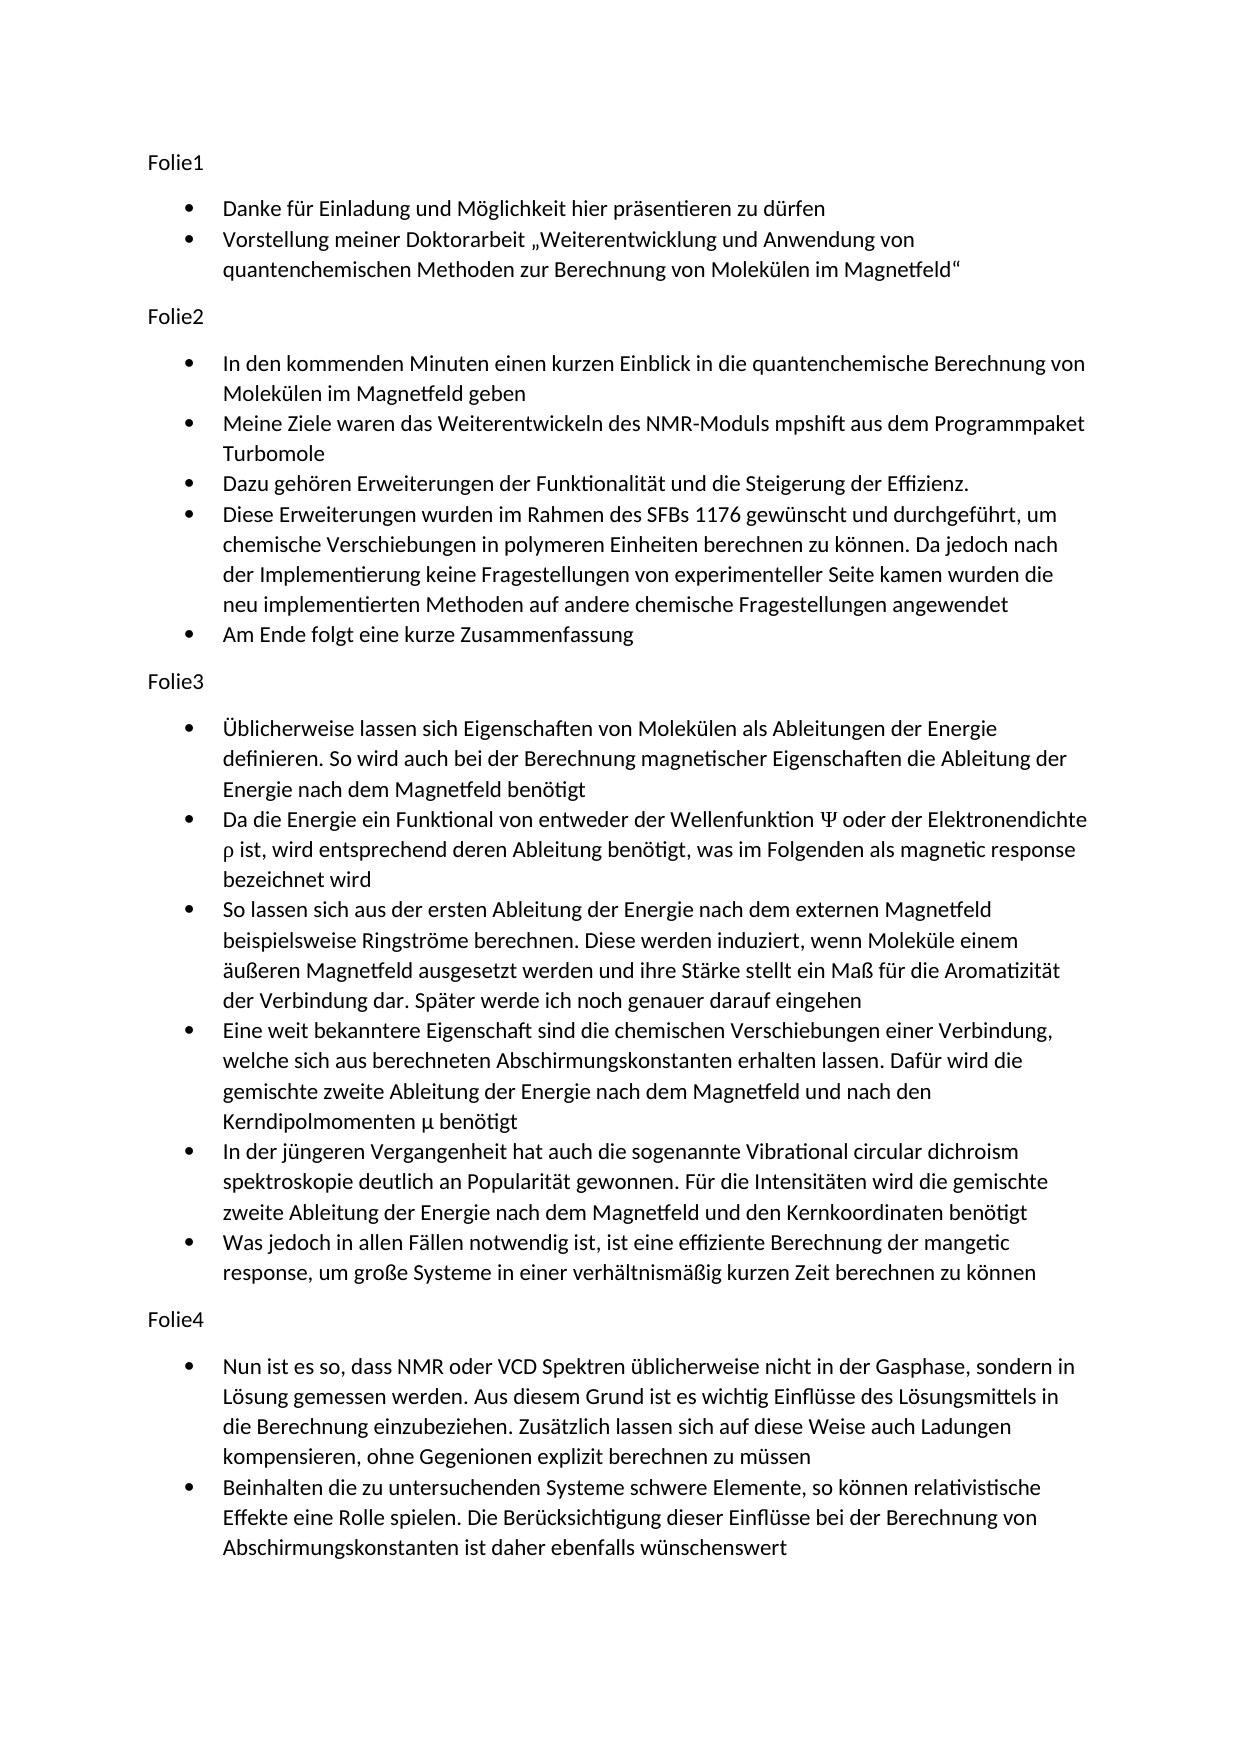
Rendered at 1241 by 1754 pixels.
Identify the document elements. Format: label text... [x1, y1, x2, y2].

list In den kommenden Minuten einen kurzen Einblick in die quantenchemische Berechnung von Molekülen im Magnetfeld geben [185, 349, 1093, 407]
list Am Ende folgt eine kurze Zusammenfassung [185, 621, 1093, 648]
list Dazu gehören Erweiterungen der Funktionalität und die Steigerung der Effizienz. [185, 469, 1093, 497]
text Folie2 [148, 302, 1093, 330]
list So lassen sich aus der ersten Ableitung der Energie nach dem externen Magnetfeld beispielsweise Ringströme berechnen. Diese werden induziert, wenn Moleküle einem äußeren Magnetfeld ausgesetzt werden und ihre Stärke stellt ein Maß für die Aromatizität der Verbindung dar. Später werde ich noch genauer darauf eingehen [185, 896, 1093, 1014]
list Üblicherweise lassen sich Eigenschaften von Molekülen als Ableitungen der Energie definieren. So wird auch bei der Berechnung magnetischer Eigenschaften die Ableitung der Energie nach dem Magnetfeld benötigt [185, 714, 1093, 803]
list Vorstellung meiner Doktorarbeit „Weiterentwicklung und Anwendung von quantenchemischen Methoden zur Berechnung von Molekülen im Magnetfeld“ [185, 225, 1093, 283]
text Folie3 [148, 667, 1093, 695]
list In der jüngeren Vergangenheit hat auch die sogenannte Vibrational circular dichroism spektroskopie deutlich an Popularität gewonnen. Für die Intensitäten wird die gemischte zweite Ableitung der Energie nach dem Magnetfeld und den Kernkoordinaten benötigt [185, 1137, 1093, 1226]
list Eine weit bekanntere Eigenschaft sind die chemischen Verschiebungen einer Verbindung, welche sich aus berechneten Abschirmungskonstanten erhalten lassen. Dafür wird die gemischte zweite Ableitung der Energie nach dem Magnetfeld und nach den Kerndipolmomenten μ benötigt [185, 1016, 1093, 1135]
list Nun ist es so, dass NMR oder VCD Spektren üblicherweise nicht in der Gasphase, sondern in Lösung gemessen werden. Aus diesem Grund ist es wichtig Einflüsse des Lösungsmittels in die Berechnung einzubeziehen. Zusätzlich lassen sich auf diese Weise auch Ladungen kompensieren, ohne Gegenionen explizit berechnen zu müssen [185, 1352, 1093, 1470]
text Folie1 [148, 148, 1093, 176]
list Meine Ziele waren das Weiterentwickeln des NMR-Moduls mpshift aus dem Programmpaket Turbomole [185, 409, 1093, 467]
list Was jedoch in allen Fällen notwendig ist, ist eine effiziente Berechnung der mangetic response, um große Systeme in einer verhältnismäßig kurzen Zeit berechnen zu können [185, 1228, 1093, 1286]
text Folie4 [148, 1305, 1093, 1333]
list Diese Erweiterungen wurden im Rahmen des SFBs 1176 gewünscht und durchgeführt, um chemische Verschiebungen in polymeren Einheiten berechnen zu können. Da jedoch nach der Implementierung keine Fragestellungen von experimenteller Seite kamen wurden die neu implementierten Methoden auf andere chemische Fragestellungen angewendet [185, 500, 1093, 618]
list Da die Energie ein Funktional von entweder der Wellenfunktion Ψ oder der Elektronendichte ρ ist, wird entsprechend deren Ableitung benötigt, was im Folgenden als magnetic response bezeichnet wird [185, 805, 1093, 893]
list Beinhalten die zu untersuchenden Systeme schwere Elemente, so können relativistische Effekte eine Rolle spielen. Die Berücksichtigung dieser Einflüsse bei der Berechnung von Abschirmungskonstanten ist daher ebenfalls wünschenswert [185, 1473, 1093, 1561]
list Danke für Einladung und Möglichkeit hier präsentieren zu dürfen [185, 194, 1093, 222]
